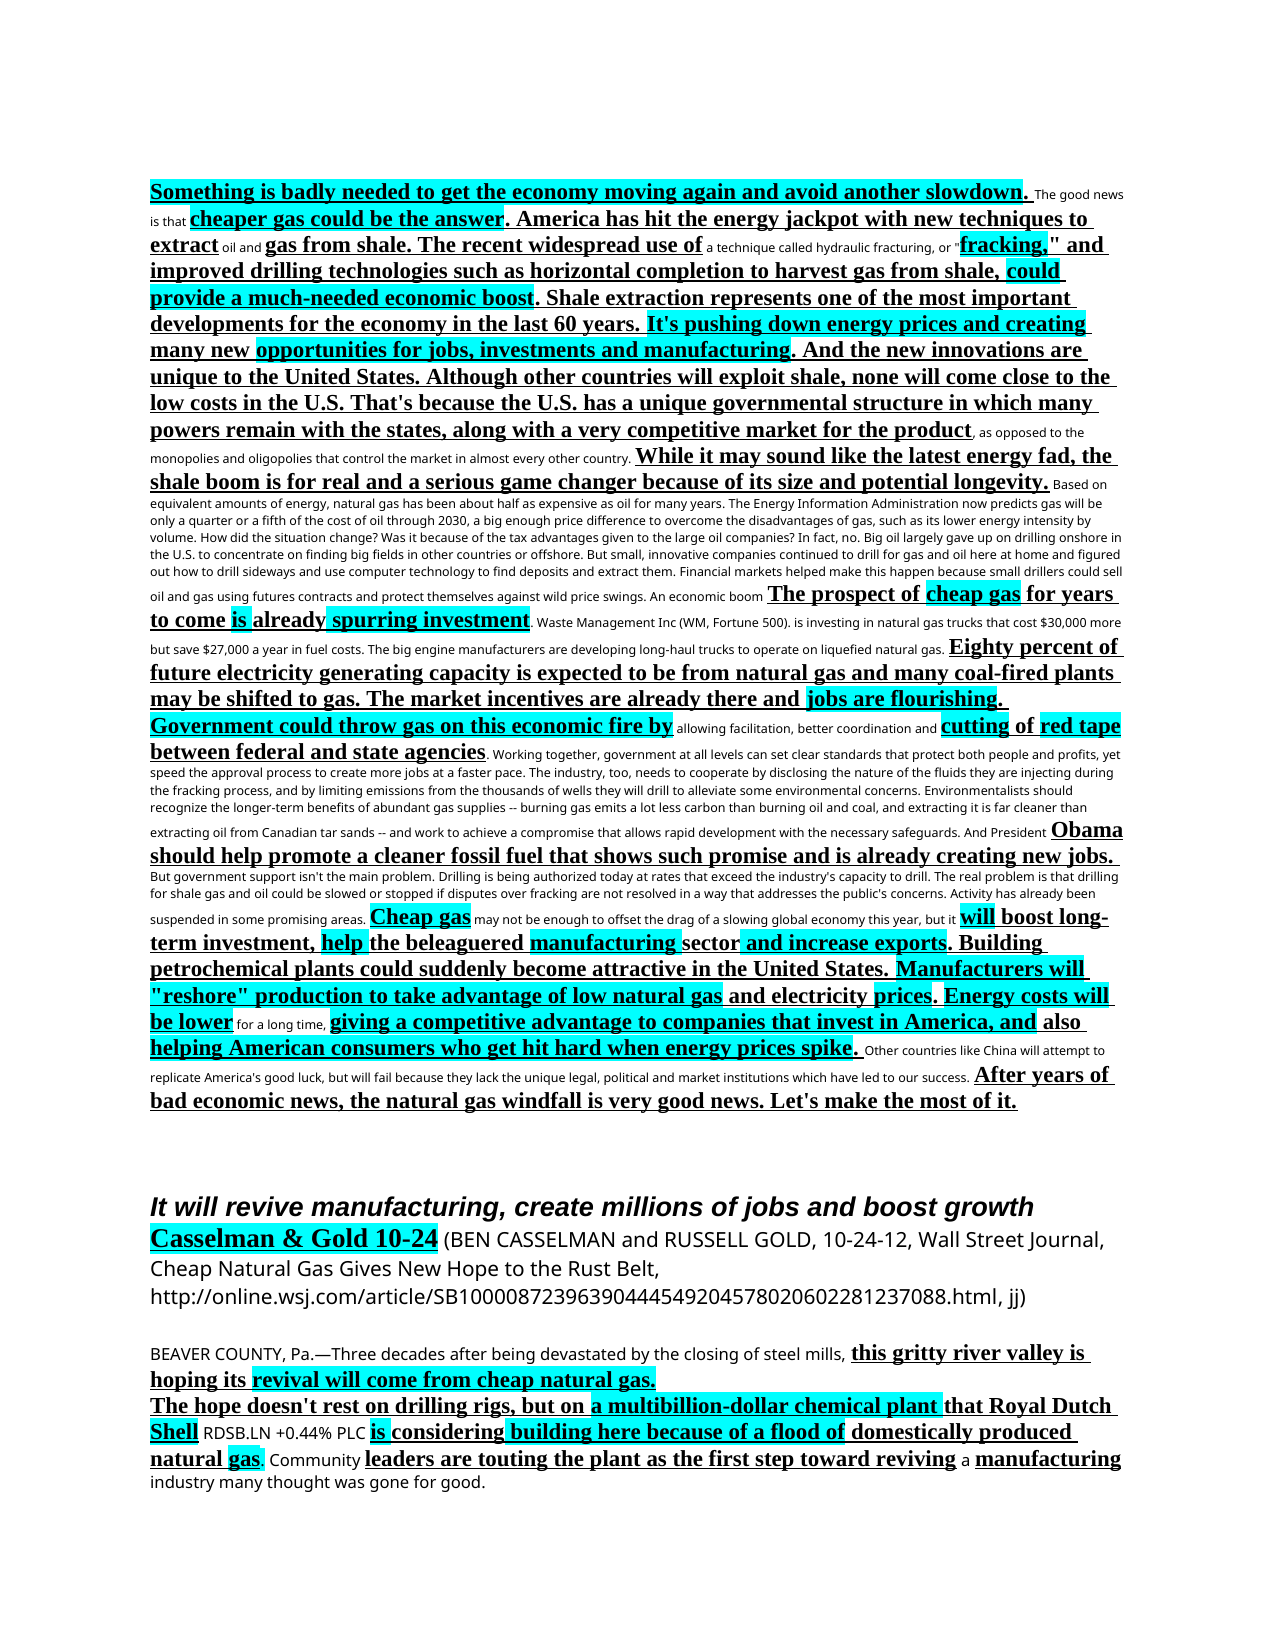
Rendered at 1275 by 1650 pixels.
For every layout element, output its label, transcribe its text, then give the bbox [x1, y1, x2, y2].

text Something is badly needed to get the economy moving again and avoid another slowdown. The good news is that cheaper gas could be the answer. America has hit the energy jackpot with new techniques to extract oil and gas from shale. The recent widespread use of a technique called hydraulic fracturing, or "fracking," and improved drilling technologies such as horizontal completion to harvest gas from shale, could provide a much-needed economic boost. Shale extraction represents one of the most important developments for the economy in the last 60 years. It's pushing down energy prices and creating many new opportunities for jobs, investments and manufacturing. And the new innovations are unique to the United States. Although other countries will exploit shale, none will come close to the low costs in the U.S. That's because the U.S. has a unique governmental structure in which many powers remain with the states, along with a very competitive market for the product, as opposed to the monopolies and oligopolies that control the market in almost every other country. While it may sound like the latest energy fad, the shale boom is for real and a serious game changer because of its size and potential longevity. Based on equivalent amounts of energy, natural gas has been about half as expensive as oil for many years. The Energy Information Administration now predicts gas will be only a quarter or a fifth of the cost of oil through 2030, a big enough price difference to overcome the disadvantages of gas, such as its lower energy intensity by volume. How did the situation change? Was it because of the tax advantages given to the large oil companies? In fact, no. Big oil largely gave up on drilling onshore in the U.S. to concentrate on finding big fields in other countries or offshore. But small, innovative companies continued to drill for gas and oil here at home and figured out how to drill sideways and use computer technology to find deposits and extract them. Financial markets helped make this happen because small drillers could sell oil and gas using futures contracts and protect themselves against wild price swings. An economic boom The prospect of cheap gas for years to come is already spurring investment. Waste Management Inc (WM, Fortune 500). is investing in natural gas trucks that cost $30,000 more but save $27,000 a year in fuel costs. The big engine manufacturers are developing long-haul trucks to operate on liquefied natural gas. Eighty percent of future electricity generating capacity is expected to be from natural gas and many coal-fired plants may be shifted to gas. The market incentives are already there and jobs are flourishing. Government could throw gas on this economic fire by allowing facilitation, better coordination and cutting of red tape between federal and state agencies. Working together, government at all levels can set clear standards that protect both people and profits, yet speed the approval process to create more jobs at a faster pace. The industry, too, needs to cooperate by disclosing the nature of the fluids they are injecting during the fracking process, and by limiting emissions from the thousands of wells they will drill to alleviate some environmental concerns. Environmentalists should recognize the longer-term benefits of abundant gas supplies -- burning gas emits a lot less carbon than burning oil and coal, and extracting it is far cleaner than extracting oil from Canadian tar sands -- and work to achieve a compromise that allows rapid development with the necessary safeguards. And President Obama should help promote a cleaner fossil fuel that shows such promise and is already creating new jobs. But government support isn't the main problem. Drilling is being authorized today at rates that exceed the industry's capacity to drill. The real problem is that drilling for shale gas and oil could be slowed or stopped if disputes over fracking are not resolved in a way that addresses the public's concerns. Activity has already been suspended in some promising areas. Cheap gas may not be enough to offset the drag of a slowing global economy this year, but it will boost long-term investment, help the beleaguered manufacturing sector and increase exports. Building petrochemical plants could suddenly become attractive in the United States. Manufacturers will "reshore" production to take advantage of low natural gas and electricity prices. Energy costs will be lower for a long time, giving a competitive advantage to companies that invest in America, and also helping American consumers who get hit hard when energy prices spike. Other countries like China will attempt to replicate America's good luck, but will fail because they lack the unique legal, political and market institutions which have led to our success. After years of bad economic news, the natural gas windfall is very good news. Let's make the most of it. [150, 178, 1125, 1113]
text Casselman & Gold 10-24 (BEN CASSELMAN and RUSSELL GOLD, 10-24-12, Wall Street Journal, Cheap Natural Gas Gives New Hope to the Rust Belt, http://online.wsj.com/article/SB10000872396390444549204578020602281237088.html, jj) [150, 1222, 1125, 1311]
text The hope doesn't rest on drilling rigs, but on a multibillion-dollar chemical plant that Royal Dutch Shell RDSB.LN +0.44% PLC is considering building here because of a flood of domestically produced natural gas. Community leaders are touting the plant as the first step toward reviving a manufacturing industry many thought was gone for good. [150, 1392, 1125, 1494]
text BEAVER COUNTY, Pa.—Three decades after being devastated by the closing of steel mills, this gritty river valley is hoping its revival will come from cheap natural gas. [150, 1339, 1125, 1392]
subtitle It will revive manufacturing, create millions of jobs and boost growth [150, 1191, 1125, 1222]
